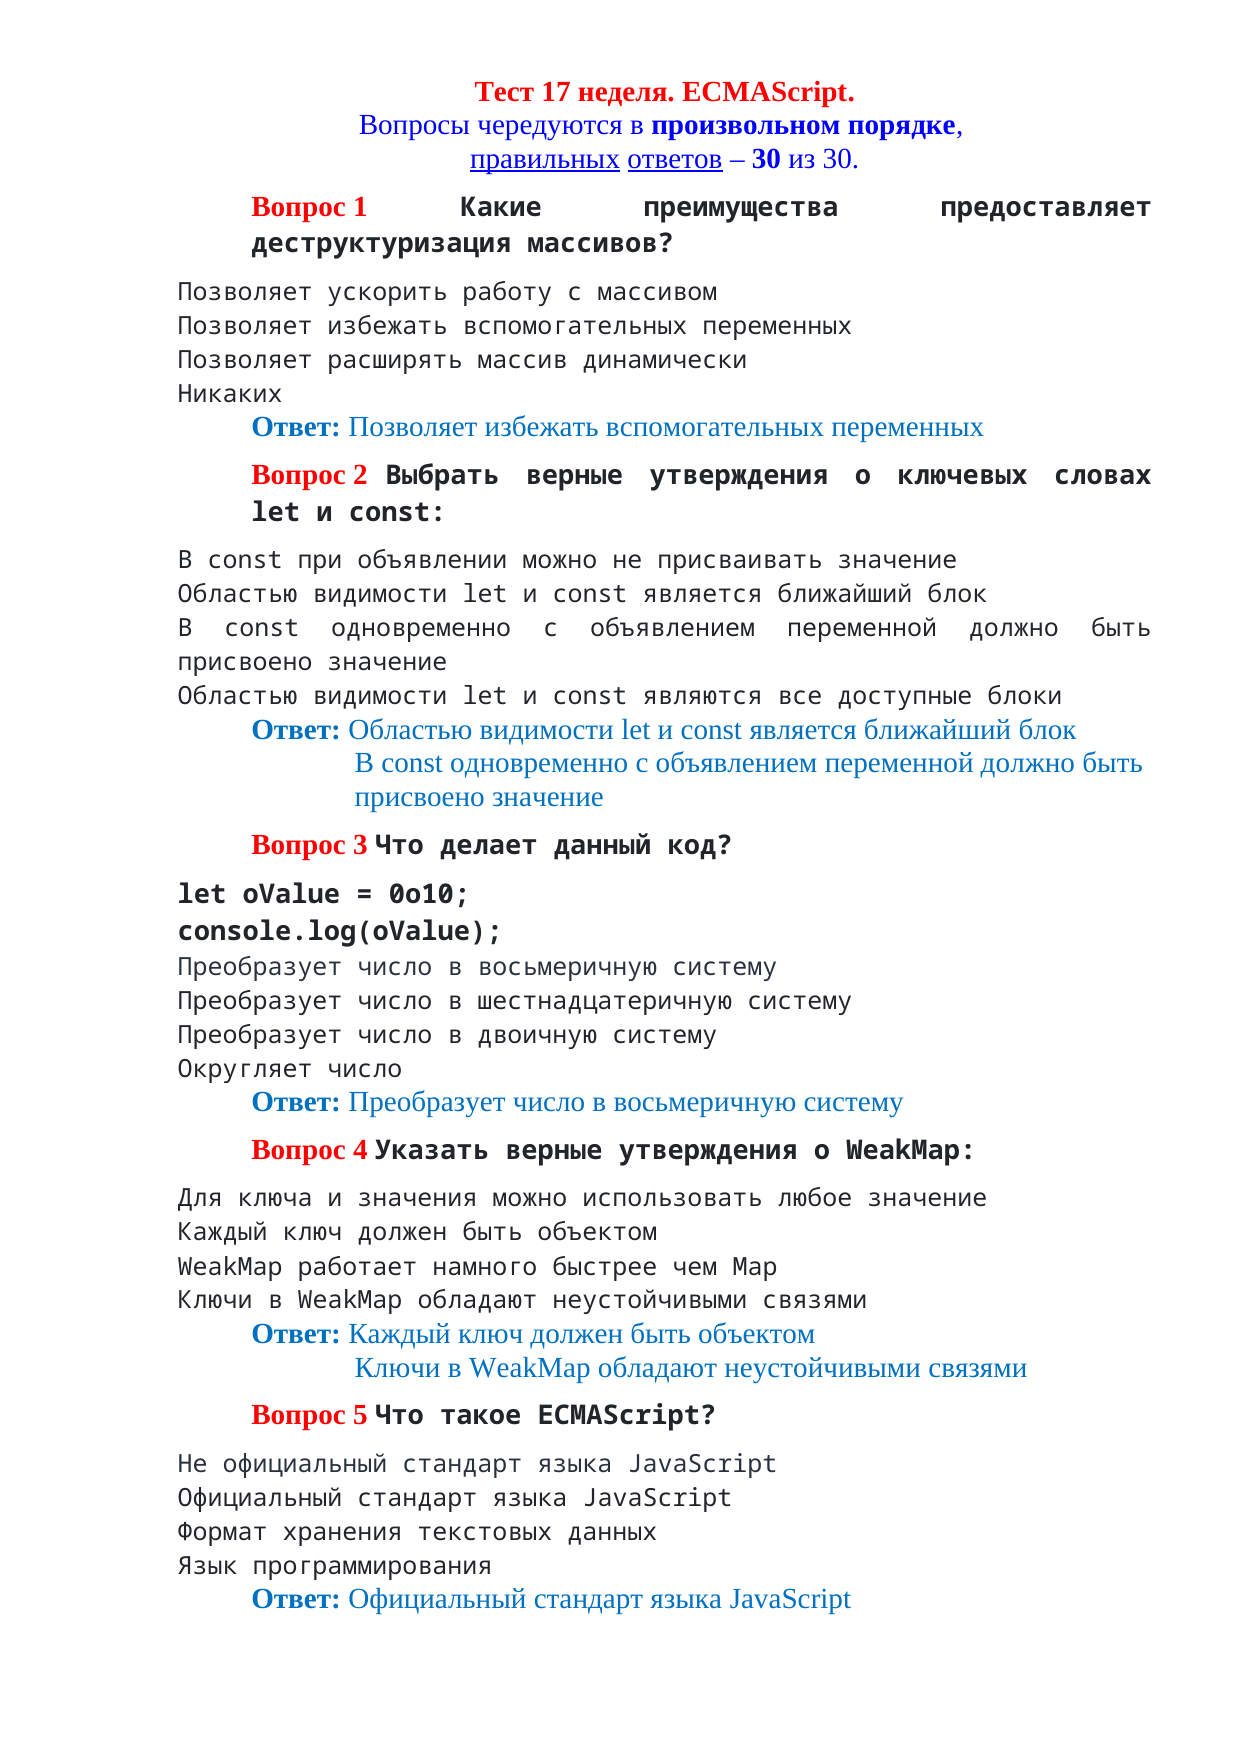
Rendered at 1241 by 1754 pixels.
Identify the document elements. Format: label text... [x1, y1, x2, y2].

text Не официальный стандарт языка JavaScript [177, 1445, 1152, 1479]
text Позволяет избежать вспомогательных переменных [177, 307, 1152, 341]
text Официальный стандарт языка JavaScript [177, 1479, 1152, 1513]
text Позволяет расширять массив динамически [177, 341, 1152, 375]
text Никаких [177, 375, 1152, 409]
text Областью видимости let и const являются все доступные блоки [177, 678, 1152, 712]
text Язык программирования [177, 1547, 1152, 1581]
text WeakMap работает намного быстрее чем Map [177, 1248, 1152, 1282]
text Ответ: Официальный стандарт языка JavaScript [251, 1581, 1152, 1615]
text Преобразует число в восьмеричную систему [177, 948, 1152, 982]
text Ответ: Каждый ключ должен быть объектом Ключи в WeakMap обладают неустойчивыми связями [251, 1316, 1152, 1383]
text Областью видимости let и const является ближайший блок [177, 576, 1152, 610]
text Преобразует число в двоичную систему [177, 1016, 1152, 1051]
text Ответ: Преобразует число в восьмеричную систему [251, 1084, 1152, 1118]
text console.log(oValue); [177, 911, 1152, 948]
text Вопрос 3 Что делает данный код? [251, 825, 1152, 862]
text Ключи в WeakMap обладают неустойчивыми связями [177, 1282, 1152, 1316]
text Преобразует число в шестнадцатеричную систему [177, 982, 1152, 1016]
text Вопрос 1 Какие преимущества предоставляет деструктуризация массивов? [251, 187, 1152, 261]
text Ответ: Позволяет избежать вспомогательных переменных [251, 409, 1152, 443]
text Вопрос 5 Что такое ECMAScript? [251, 1396, 1152, 1433]
text Вопрос 2 Выбрать верные утверждения о ключевых словах let и const: [251, 456, 1152, 529]
text В const при объявлении можно не присваивать значение [177, 542, 1152, 576]
text let oValue = 0o10; [177, 874, 1152, 911]
text Формат хранения текстовых данных [177, 1513, 1152, 1547]
text Позволяет ускорить работу с массивом [177, 273, 1152, 307]
text В const одновременно с объявлением переменной должно быть присвоено значение [177, 610, 1152, 678]
text Вопрос 4 Указать верные утверждения о WeakMap: [251, 1131, 1152, 1167]
text Для ключа и значения можно использовать любое значение [177, 1180, 1152, 1214]
text Ответ: Областью видимости let и const является ближайший блок В const одновременно с объявлением переменной должно быть присвоено значение [251, 712, 1152, 813]
text Каждый ключ должен быть объектом [177, 1214, 1152, 1248]
text Округляет число [177, 1051, 1152, 1084]
